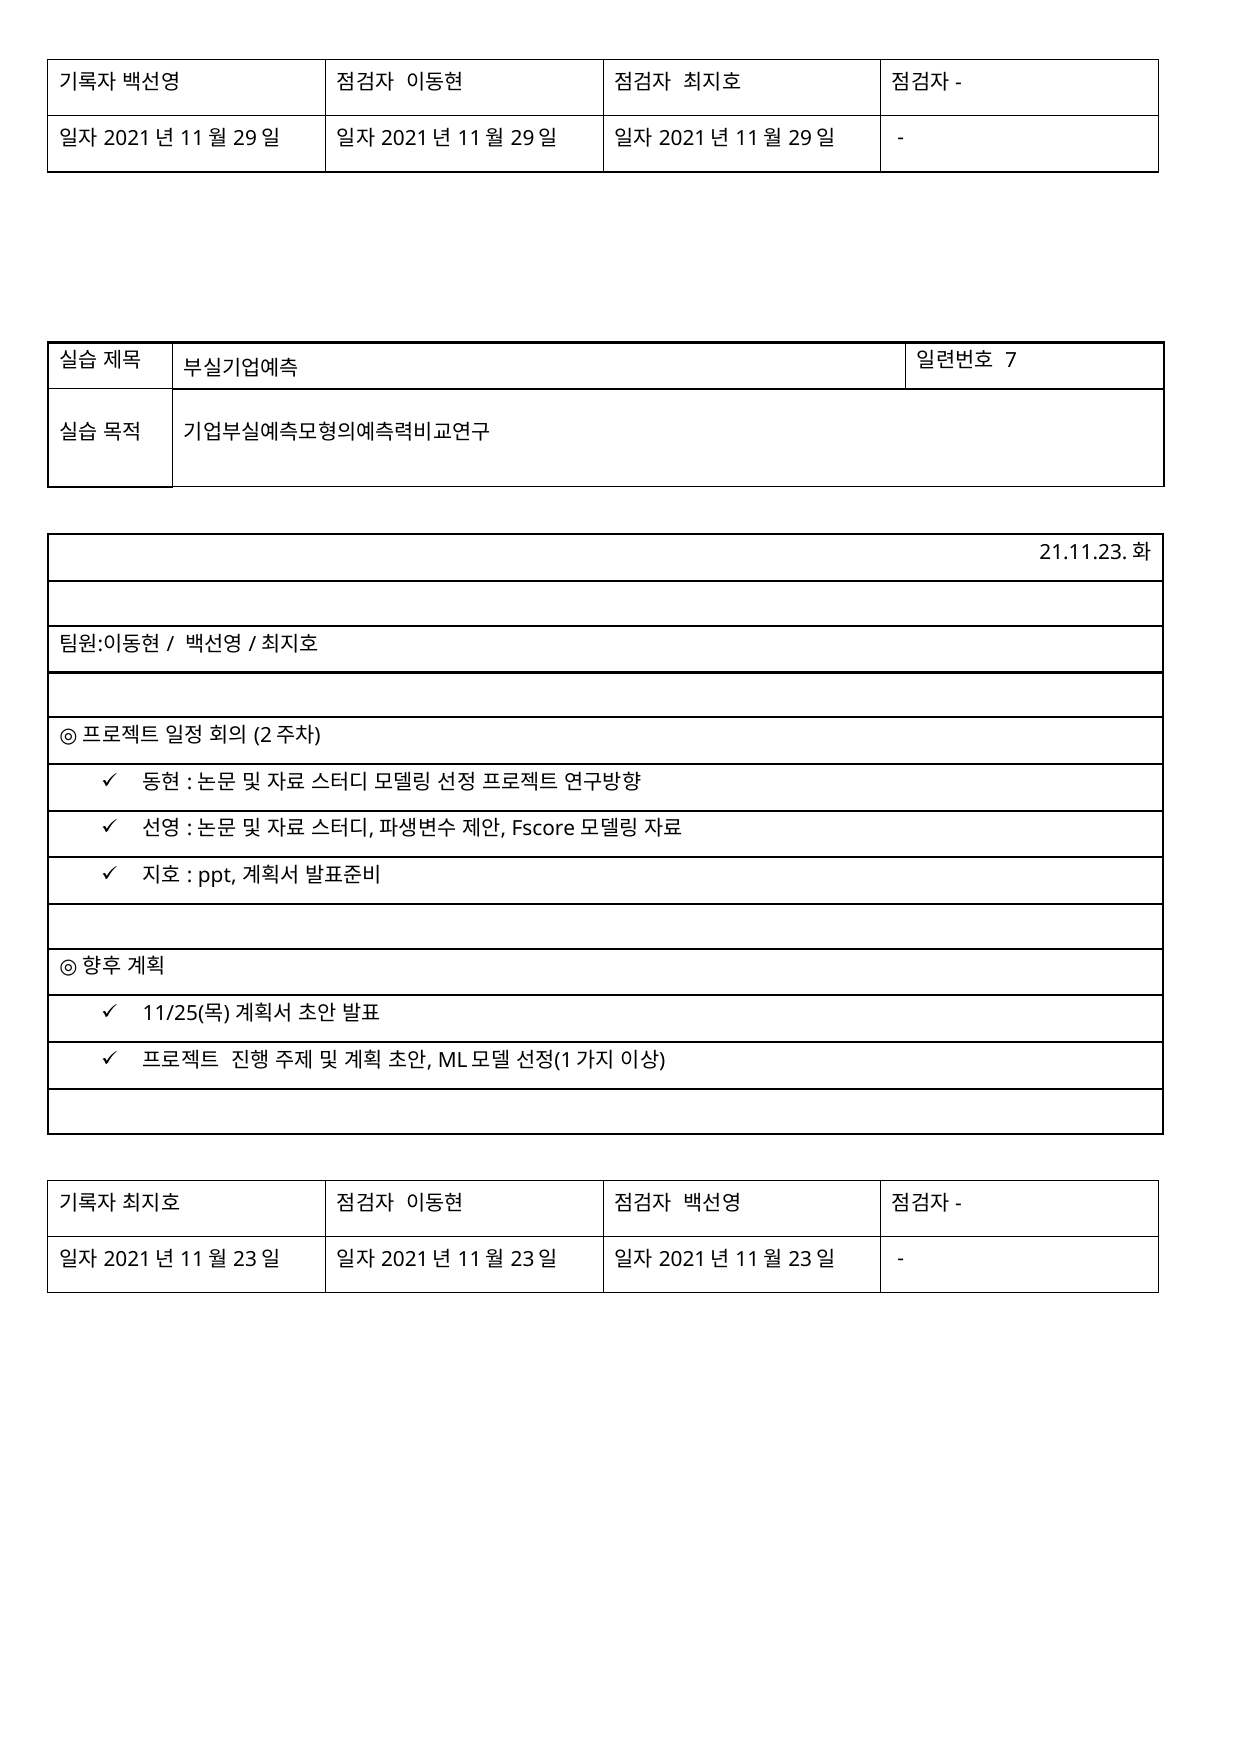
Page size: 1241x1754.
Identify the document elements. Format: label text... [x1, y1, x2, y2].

table_cell 11/25(목) 계획서 초안 발표 [49, 996, 1162, 1041]
table_header 점검자 이동현 [326, 60, 603, 115]
table_cell ◎ 향후 계획 [49, 950, 1162, 994]
table_cell 기업부실예측모형의예측력비교연구 [173, 390, 1163, 486]
table_cell 일자 2021년 11월 23일 [48, 1237, 325, 1292]
table_cell [49, 582, 1162, 625]
table_header 점검자 - [881, 1181, 1158, 1236]
table_cell 일자 2021년 11월 29일 [48, 116, 325, 171]
table_header 점검자 이동현 [326, 1181, 603, 1236]
table_cell - [881, 116, 1158, 171]
table_header 점검자 백선영 [604, 1181, 880, 1236]
table_cell 지호 : ppt, 계획서 발표준비 [49, 858, 1162, 903]
table_cell 일자 2021년 11월 29일 [326, 116, 603, 171]
table_cell 선영 : 논문 및 자료 스터디, 파생변수 제안, Fscore 모델링 자료 [49, 812, 1162, 856]
table_cell 실습 목적 [49, 389, 172, 486]
table_cell 프로젝트 진행 주제 및 계획 초안, ML모델 선정(1가지 이상) [49, 1043, 1162, 1088]
table_cell [49, 1090, 1162, 1132]
table_cell 동현 : 논문 및 자료 스터디 모델링 선정 프로젝트 연구방향 [49, 765, 1162, 809]
table_header 기록자 최지호 [48, 1181, 325, 1236]
table_cell 팀원:이동현 / 백선영 / 최지호 [49, 627, 1162, 671]
table_header 부실기업예측 [173, 344, 905, 388]
table_cell [49, 905, 1162, 948]
table_cell 일자 2021년 11월 29일 [604, 116, 880, 171]
table_cell ◎ 프로젝트 일정 회의 (2주차) [49, 718, 1162, 763]
table_header 점검자 최지호 [604, 60, 880, 115]
table_cell [49, 674, 1162, 716]
table_cell - [881, 1237, 1158, 1292]
table_header 실습 제목 [49, 344, 172, 388]
table_cell 일자 2021년 11월 23일 [326, 1237, 603, 1292]
table_cell 일자 2021년 11월 23일 [604, 1237, 880, 1292]
table_header 21.11.23. 화 [49, 535, 1162, 580]
table_header 점검자 - [881, 60, 1158, 115]
table_header 일련번호 7 [906, 344, 1163, 388]
table_header 기록자 백선영 [48, 60, 325, 115]
